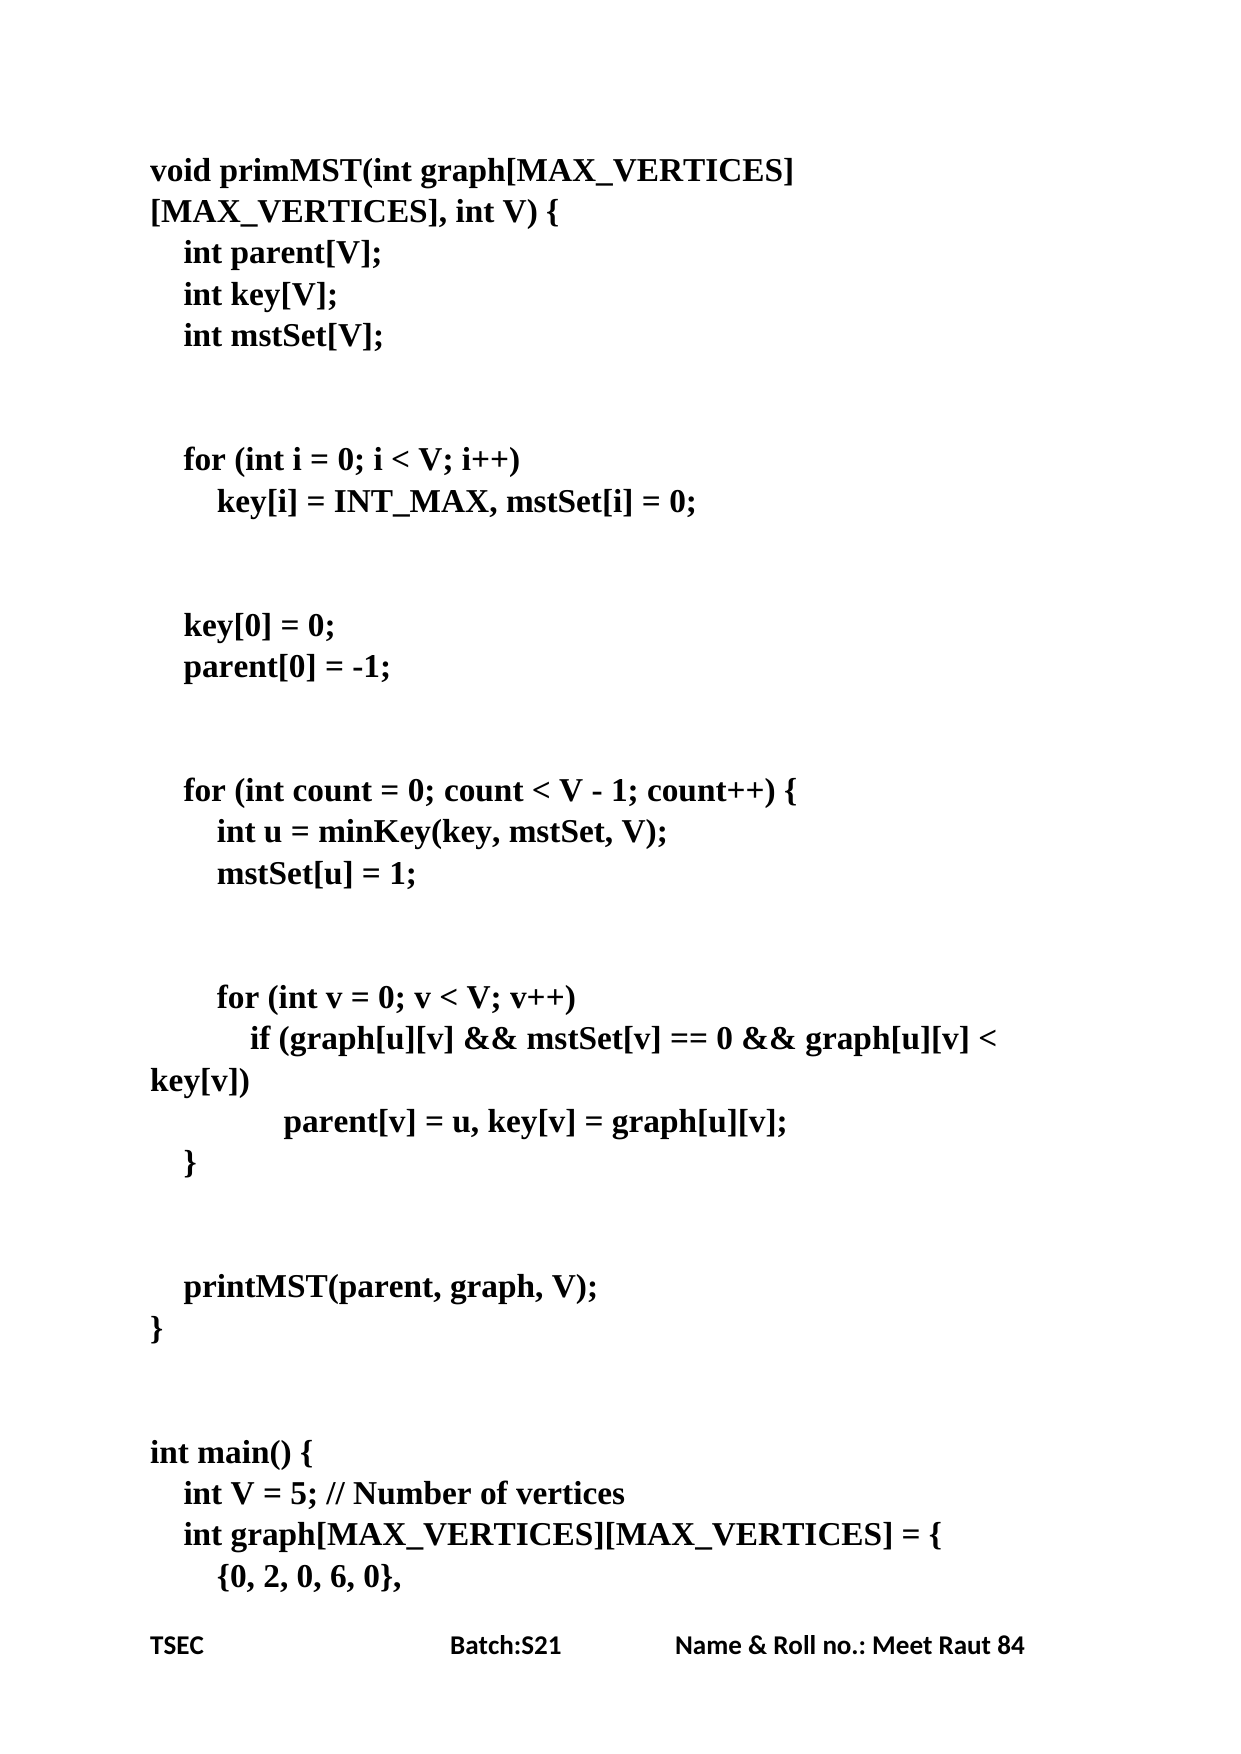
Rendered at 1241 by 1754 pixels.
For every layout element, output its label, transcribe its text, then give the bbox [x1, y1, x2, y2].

text key[0] = 0; [150, 605, 1090, 643]
text int main() { [150, 1432, 1090, 1470]
text int parent[V]; [150, 233, 1090, 271]
text int V = 5; // Number of vertices [150, 1473, 1090, 1512]
text int graph[MAX_VERTICES][MAX_VERTICES] = { [150, 1515, 1090, 1553]
text for (int count = 0; count < V - 1; count++) { [150, 770, 1090, 809]
text key[i] = INT_MAX, mstSet[i] = 0; [150, 481, 1090, 519]
text } [150, 1308, 1090, 1346]
text for (int i = 0; i < V; i++) [150, 439, 1090, 478]
text parent[v] = u, key[v] = graph[u][v]; [150, 1101, 1090, 1139]
text void primMST(int graph[MAX_VERTICES][MAX_VERTICES], int V) { [150, 150, 1090, 230]
text printMST(parent, graph, V); [150, 1267, 1090, 1305]
text } [150, 1142, 1090, 1181]
text int key[V]; [150, 274, 1090, 312]
text parent[0] = -1; [150, 646, 1090, 684]
text for (int v = 0; v < V; v++) [150, 977, 1090, 1015]
text {0, 2, 0, 6, 0}, [150, 1556, 1090, 1594]
text int u = minKey(key, mstSet, V); [150, 812, 1090, 850]
text int mstSet[V]; [150, 315, 1090, 354]
text if (graph[u][v] && mstSet[v] == 0 && graph[u][v] < key[v]) [150, 1018, 1090, 1098]
text mstSet[u] = 1; [150, 853, 1090, 891]
